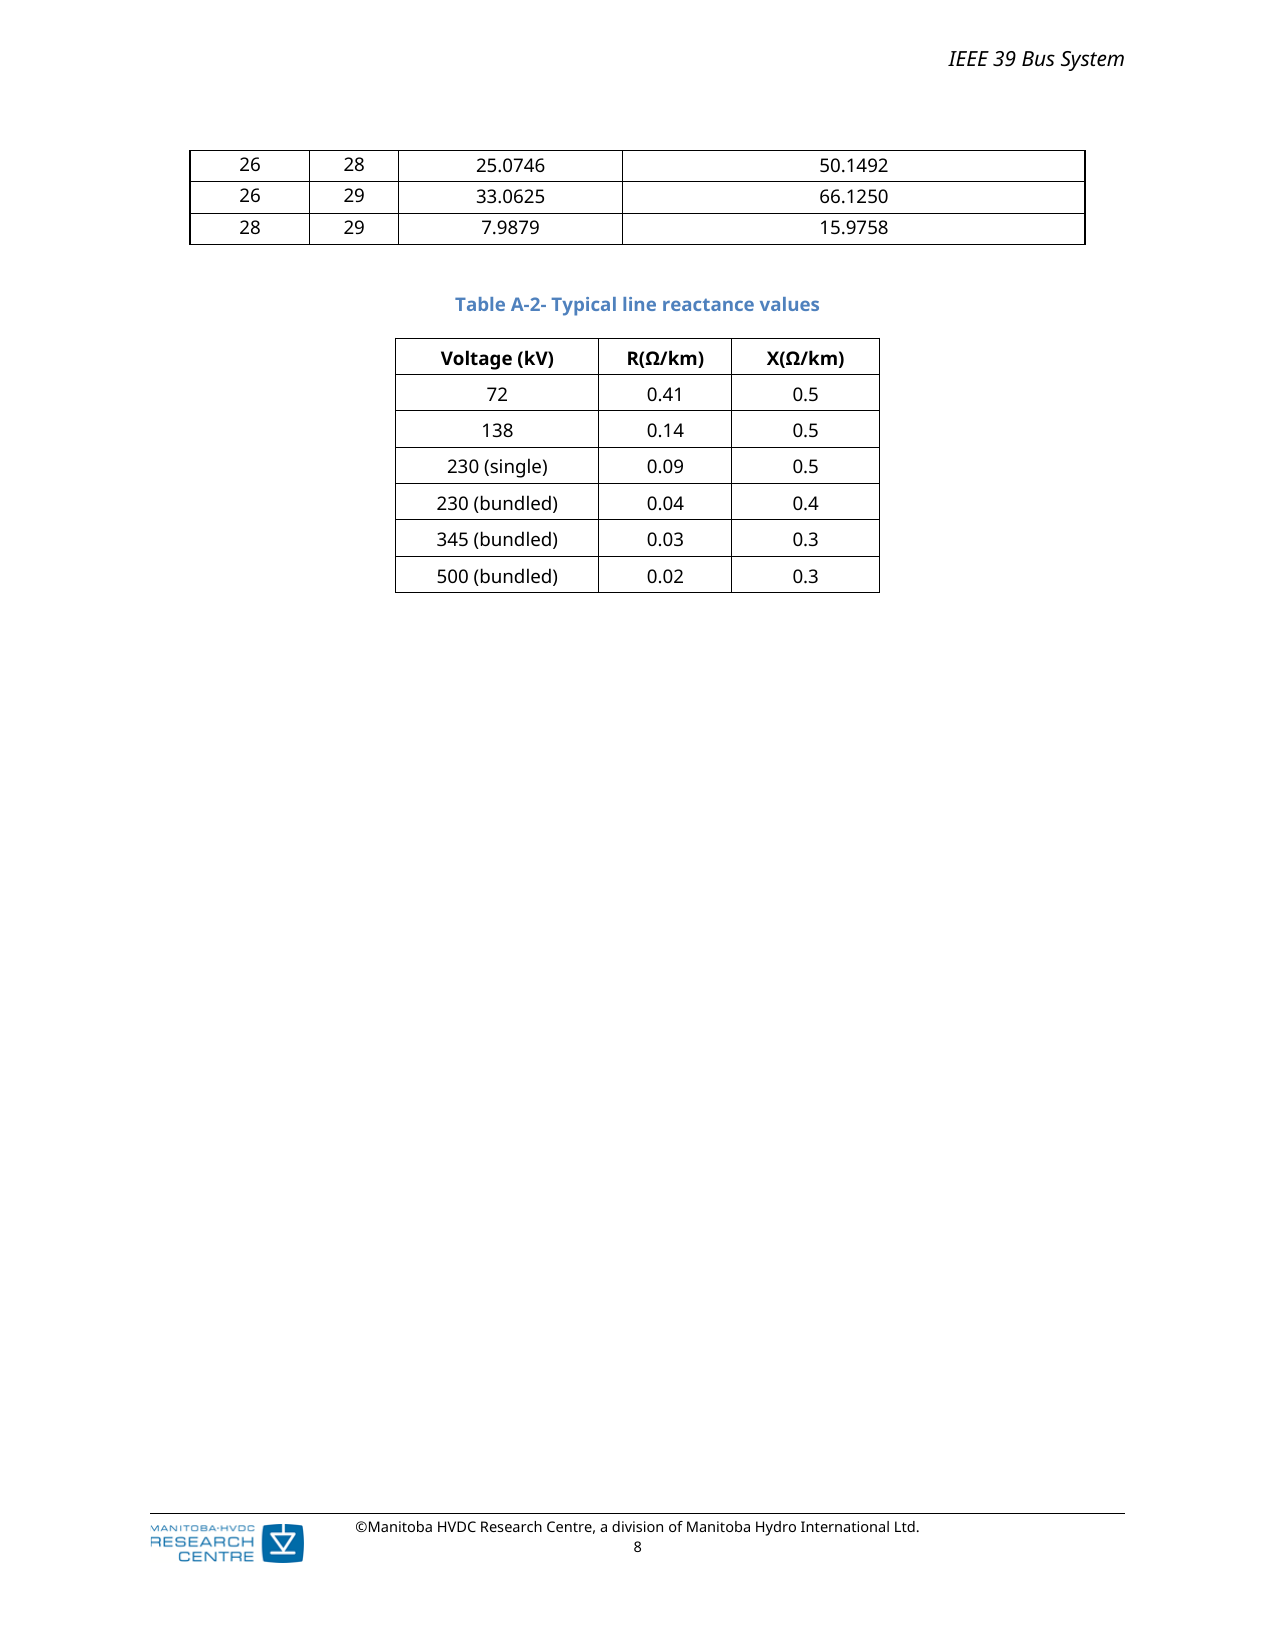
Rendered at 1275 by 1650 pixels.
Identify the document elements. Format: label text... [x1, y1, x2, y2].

table_cell 230 (single) [396, 448, 598, 483]
table_cell 230 (bundled) [396, 484, 598, 519]
table_cell 345 (bundled) [396, 520, 598, 556]
picture [150, 1524, 304, 1563]
table_cell 66.1250 [623, 182, 1084, 212]
table_cell 28 [191, 214, 309, 244]
table_cell 500 (bundled) [396, 557, 598, 592]
table_cell 0.3 [732, 520, 879, 556]
table_cell 0.3 [732, 557, 879, 592]
table_cell 0.5 [732, 411, 879, 447]
table_cell 29 [310, 214, 398, 244]
table_cell 0.04 [599, 484, 731, 519]
table_cell 50.1492 [623, 151, 1084, 181]
table_cell 0.5 [732, 375, 879, 410]
table_cell 72 [396, 375, 598, 410]
table_header R(Ω/km) [599, 339, 731, 374]
table_header X(Ω/km) [732, 339, 879, 374]
table_cell 28 [310, 151, 398, 181]
table_cell 25.0746 [399, 151, 622, 181]
table_cell 0.09 [599, 448, 731, 483]
table_cell 138 [396, 411, 598, 447]
table_cell 33.0625 [399, 182, 622, 212]
table_cell 26 [191, 182, 309, 212]
table_header Voltage (kV) [396, 339, 598, 374]
table_cell 7.9879 [399, 214, 622, 244]
text Table A-2- Typical line reactance values [150, 291, 1125, 317]
table_cell 29 [310, 182, 398, 212]
table_cell 0.02 [599, 557, 731, 592]
table_cell 0.5 [732, 448, 879, 483]
table_cell 0.41 [599, 375, 731, 410]
table_cell 0.03 [599, 520, 731, 556]
table_cell 26 [191, 151, 309, 181]
table_cell 15.9758 [623, 214, 1084, 244]
table_cell 0.4 [732, 484, 879, 519]
table_cell 0.14 [599, 411, 731, 447]
